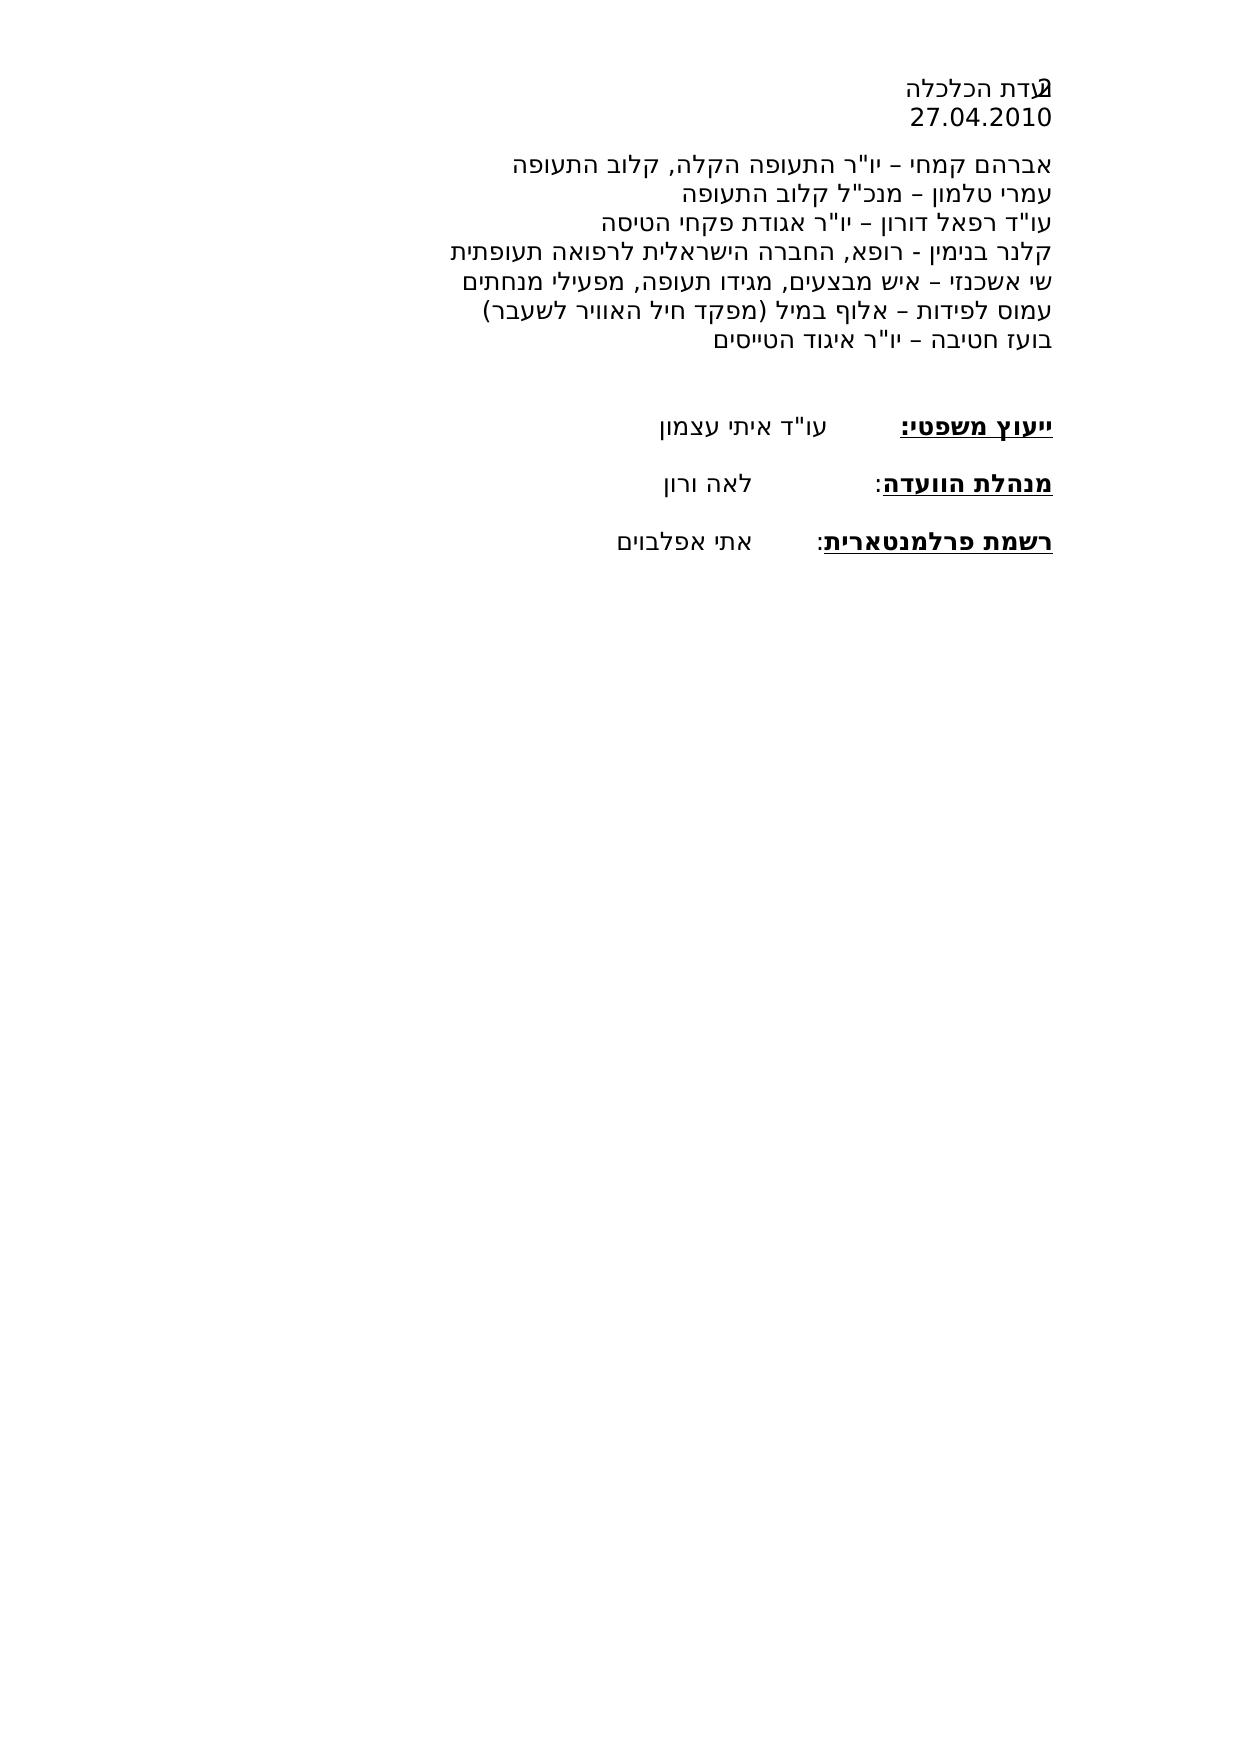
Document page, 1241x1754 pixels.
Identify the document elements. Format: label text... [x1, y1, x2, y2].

text בועז חטיבה – יו"ר איגוד הטייסים [187, 325, 1053, 354]
text שי אשכנזי – איש מבצעים, מגידו תעופה, מפעילי מנחתים [187, 267, 1053, 296]
text עמרי טלמון – מנכ"ל קלוב התעופה [187, 179, 1053, 208]
text רשמת פרלמנטארית: אתי אפלבוים [187, 527, 1053, 557]
text ייעוץ משפטי: עו"ד איתי עצמון [187, 412, 1053, 441]
text עו"ד רפאל דורון – יו"ר אגודת פקחי הטיסה [187, 208, 1053, 237]
text עמוס לפידות – אלוף במיל (מפקד חיל האוויר לשעבר) [187, 296, 1053, 325]
text קלנר בנימין - רופא, החברה הישראלית לרפואה תעופתית [187, 237, 1053, 267]
text מנהלת הוועדה: לאה ורון [187, 469, 1053, 499]
text אברהם קמחי – יו"ר התעופה הקלה, קלוב התעופה [187, 150, 1053, 179]
